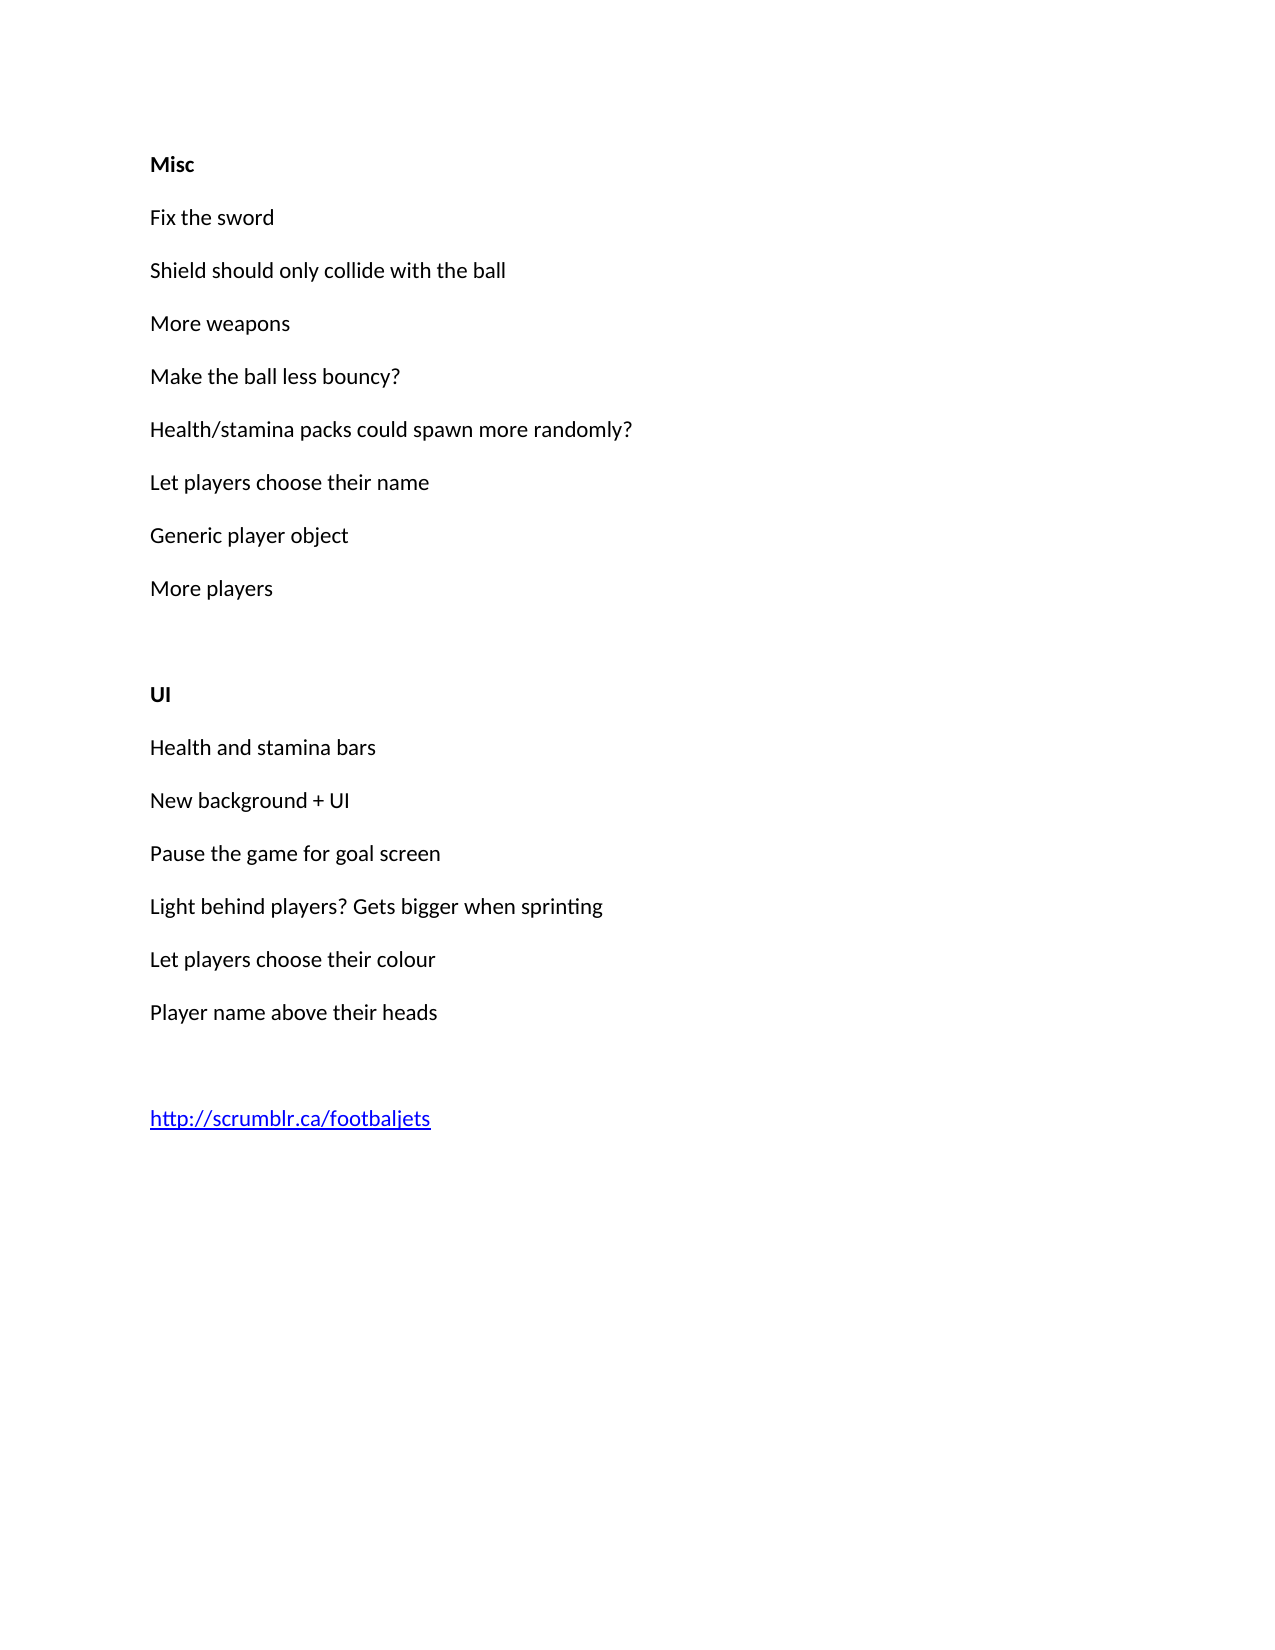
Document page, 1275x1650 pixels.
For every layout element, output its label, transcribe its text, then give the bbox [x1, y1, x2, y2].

text Let players choose their name [150, 468, 1125, 496]
text Make the ball less bouncy? [150, 362, 1125, 390]
text Light behind players? Gets bigger when sprinting [150, 892, 1125, 920]
text More weapons [150, 309, 1125, 337]
text Pause the game for goal screen [150, 839, 1125, 867]
text Generic player object [150, 521, 1125, 549]
text Health/stamina packs could spawn more randomly? [150, 415, 1125, 443]
text Misc [150, 150, 1125, 178]
text UI [150, 680, 1125, 708]
text More players [150, 574, 1125, 602]
text Let players choose their colour [150, 945, 1125, 973]
text Shield should only collide with the ball [150, 256, 1125, 284]
text Fix the sword [150, 203, 1125, 231]
text http://scrumblr.ca/footbaljets [150, 1104, 1125, 1132]
text Health and stamina bars [150, 733, 1125, 761]
text New background + UI [150, 786, 1125, 814]
text Player name above their heads [150, 998, 1125, 1026]
